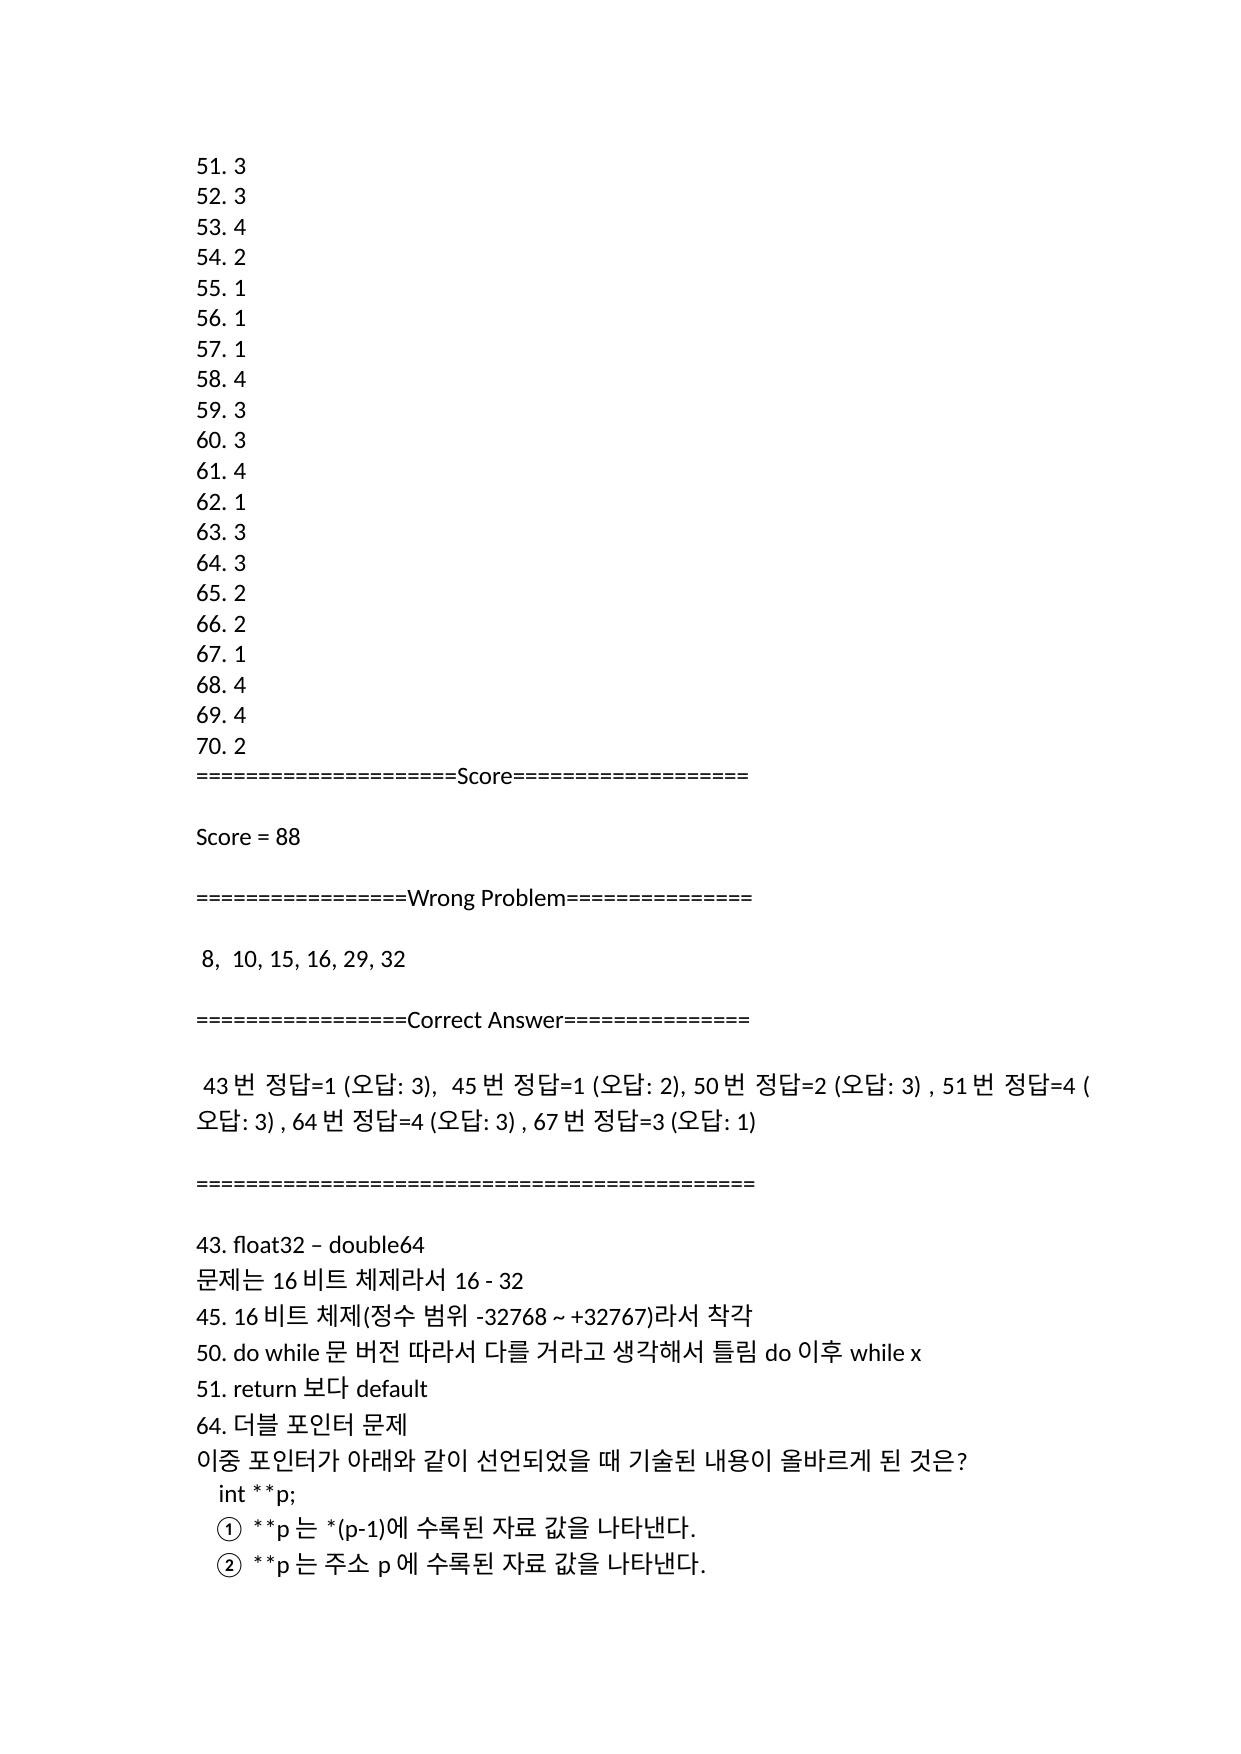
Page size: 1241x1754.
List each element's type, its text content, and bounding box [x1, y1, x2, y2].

text 51. return 보다 default [196, 1369, 1090, 1405]
list 4 [196, 211, 1090, 242]
text ① **p는 *(p-1)에 수록된 자료 값을 나타낸다. [196, 1508, 1090, 1544]
list 1 [196, 333, 1090, 364]
list 3 [196, 181, 1090, 211]
text 45. 16비트 체제(정수 범위 -32768 ~ +32767)라서 착각 [196, 1296, 1090, 1333]
list 3 [196, 425, 1090, 455]
text 50. do while문 버전 따라서 다를 거라고 생각해서 틀림 do 이후 while x [196, 1333, 1090, 1369]
text 43. float32 – double64 [196, 1230, 1090, 1260]
text 문제는 16비트 체제라서 16 - 32 [196, 1260, 1090, 1296]
text 이중 포인터가 아래와 같이 선언되었을 때 기술된 내용이 올바르게 된 것은? [196, 1441, 1090, 1478]
text =================Wrong Problem=============== [196, 882, 1090, 913]
text ② **p는 주소 p에 수록된 자료 값을 나타낸다. [196, 1544, 1090, 1581]
list 3 [196, 150, 1090, 181]
list 4 [196, 364, 1090, 394]
list 4 [196, 669, 1090, 699]
text 64. 더블 포인터 문제 [196, 1405, 1090, 1441]
list 2 [196, 730, 1090, 760]
text 43번 정답=1 (오답: 3), 45번 정답=1 (오답: 2), 50번 정답=2 (오답: 3) , 51번 정답=4 (오답: 3) , 64번 정답=4 (오답: 3) , 67번 정답=3 (오답: 1) [196, 1066, 1090, 1138]
list 2 [196, 242, 1090, 272]
list 3 [196, 394, 1090, 425]
list 2 [196, 608, 1090, 638]
text 8, 10, 15, 16, 29, 32 [196, 943, 1090, 974]
text ============================================= [196, 1169, 1090, 1199]
list 1 [196, 638, 1090, 669]
list 4 [196, 455, 1090, 486]
list 3 [196, 547, 1090, 577]
text Score = 88 [196, 821, 1090, 852]
list 1 [196, 303, 1090, 333]
text =================Correct Answer=============== [196, 1004, 1090, 1035]
text =====================Score=================== [196, 760, 1090, 791]
list 3 [196, 516, 1090, 547]
list 2 [196, 577, 1090, 608]
text int **p; [196, 1478, 1090, 1508]
list 4 [196, 699, 1090, 730]
list 1 [196, 486, 1090, 516]
list 1 [196, 272, 1090, 303]
